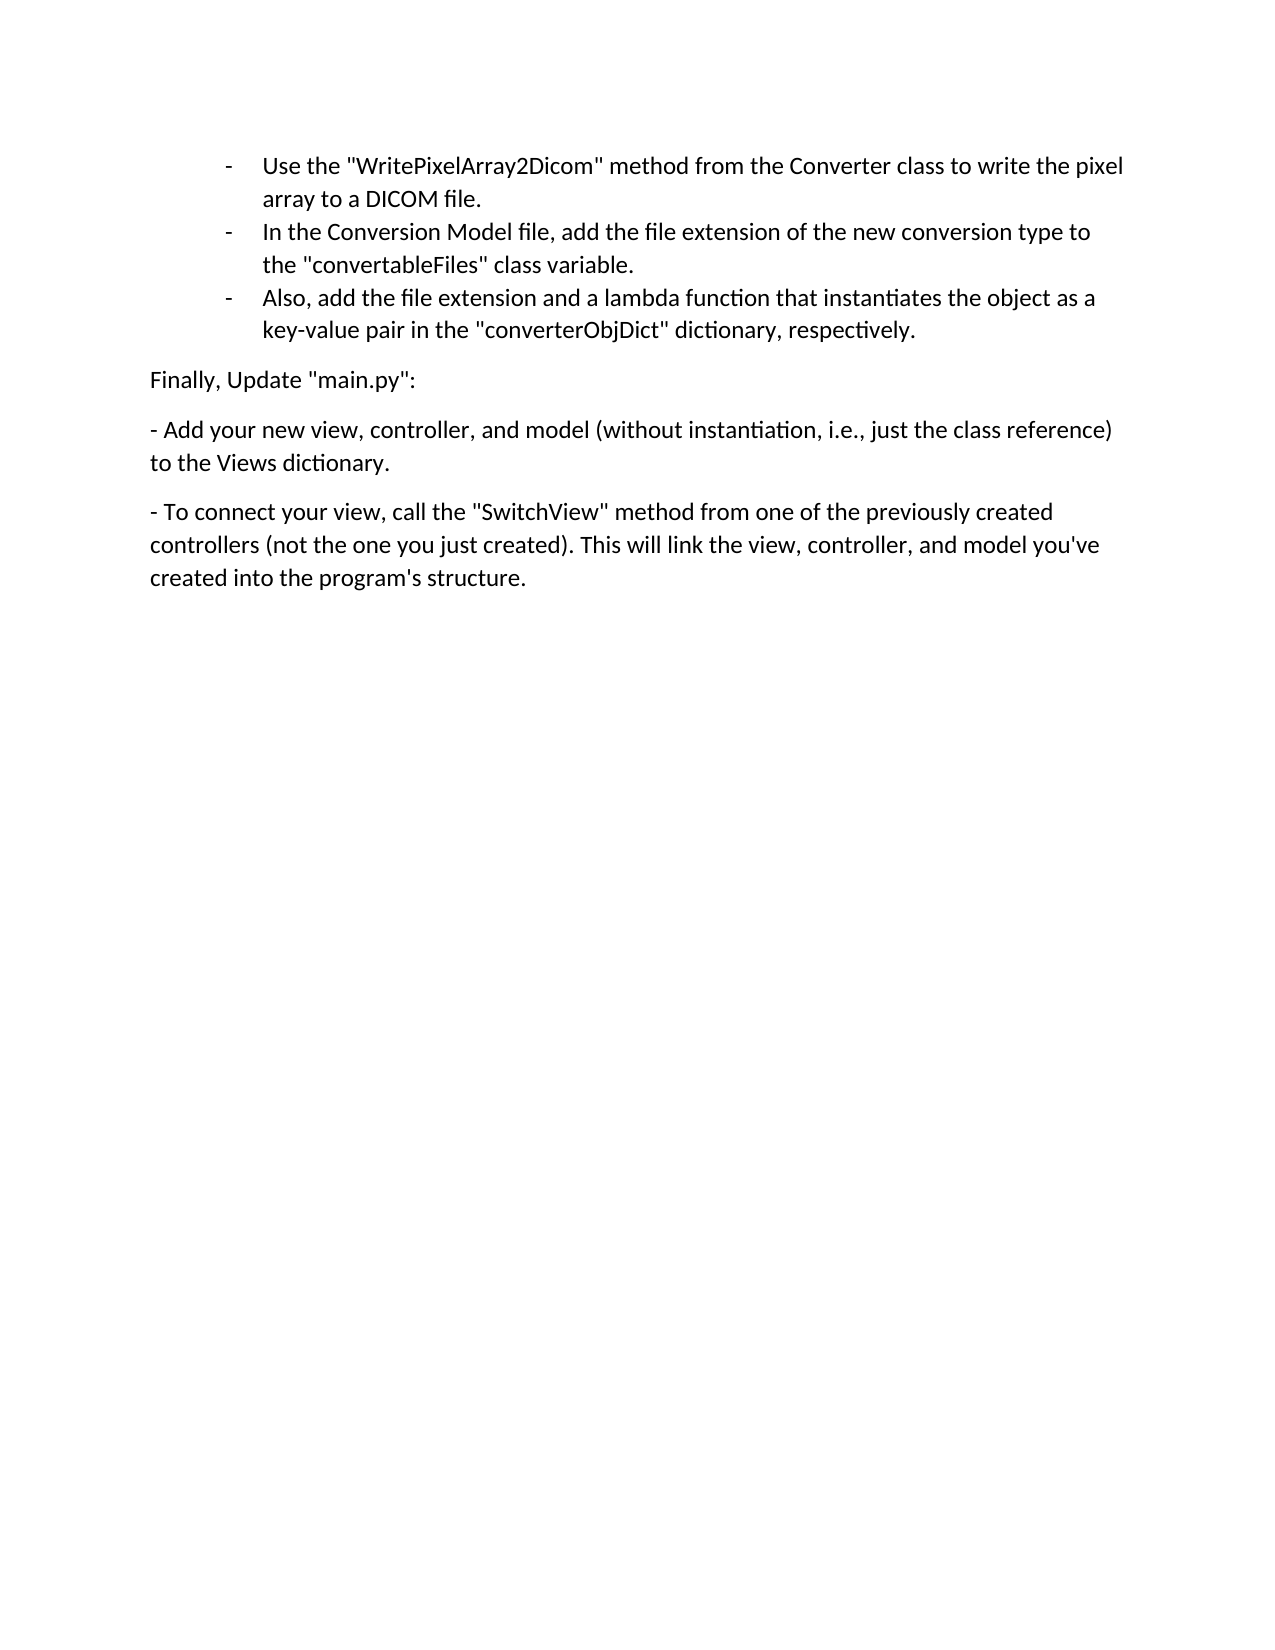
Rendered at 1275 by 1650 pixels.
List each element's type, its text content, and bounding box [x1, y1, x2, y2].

text - Add your new view, controller, and model (without instantiation, i.e., just the class reference) to the Views dictionary. [150, 414, 1125, 477]
text Finally, Update "main.py": [150, 364, 1125, 395]
list Also, add the file extension and a lambda function that instantiates the object as a key-value pair in the "converterObjDict" dictionary, respectively. [225, 282, 1125, 345]
list In the Conversion Model file, add the file extension of the new conversion type to the "convertableFiles" class variable. [225, 216, 1125, 279]
list Use the "WritePixelArray2Dicom" method from the Converter class to write the pixel array to a DICOM file. [225, 150, 1125, 213]
text - To connect your view, call the "SwitchView" method from one of the previously created controllers (not the one you just created). This will link the view, controller, and model you've created into the program's structure. [150, 496, 1125, 593]
